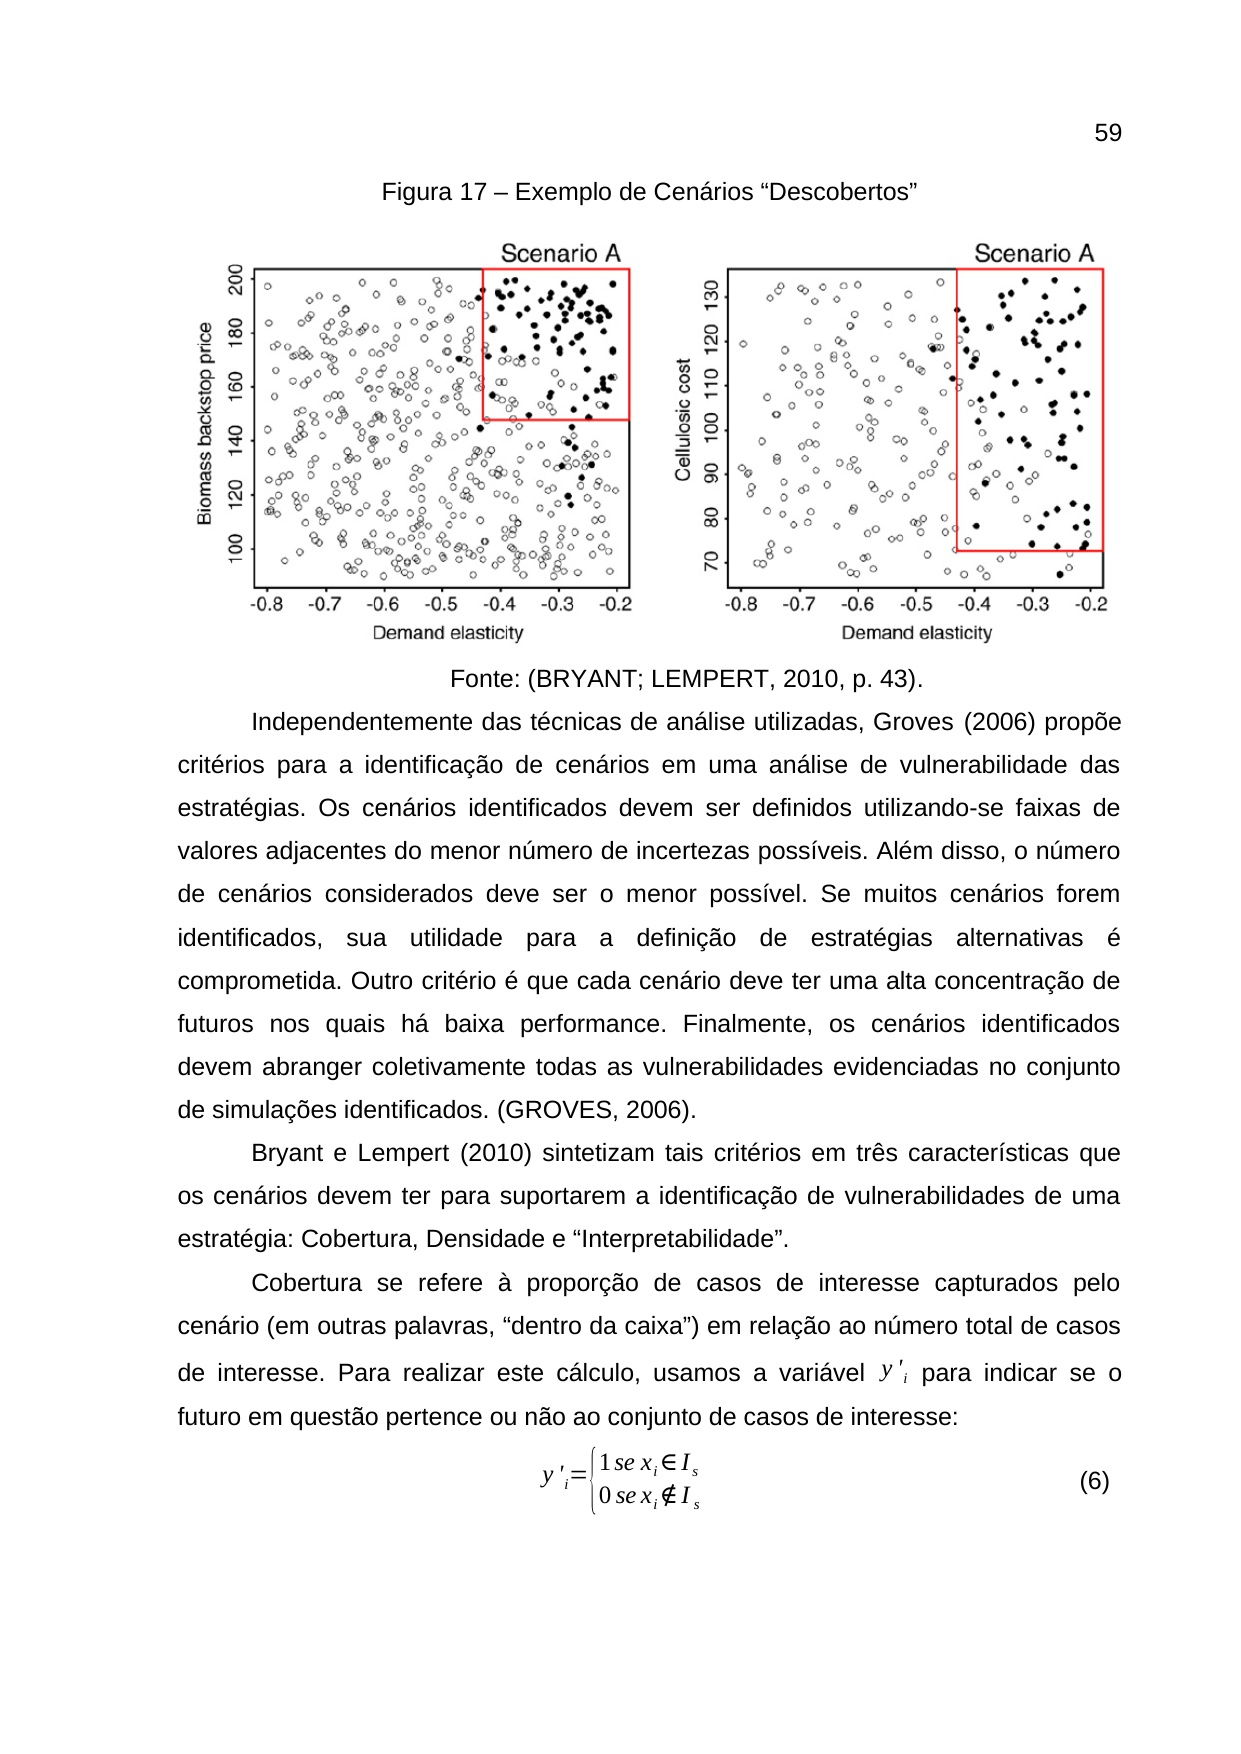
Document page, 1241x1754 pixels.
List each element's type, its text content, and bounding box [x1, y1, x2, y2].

text Figura 17 – Exemplo de Cenários “Descobertos” [177, 177, 1122, 206]
table_header [177, 1445, 989, 1530]
text Bryant e Lempert (2010) sintetizam tais critérios em três características que os cenários devem ter para suportarem a identificação de vulnerabilidades de uma estratégia: Cobertura, Densidade e “Interpretabilidade”. [177, 1138, 1122, 1253]
text Fonte: (BRYANT; LEMPERT, 2010, p. 43). [177, 664, 1122, 692]
text Independentemente das técnicas de análise utilizadas, Groves (2006) propõe critérios para a identificação de cenários em uma análise de vulnerabilidade das estratégias. Os cenários identificados devem ser definidos utilizando-se faixas de valores adjacentes do menor número de incertezas possíveis. Além disso, o número de cenários considerados deve ser o menor possível. Se muitos cenários forem identificados, sua utilidade para a definição de estratégias alternativas é comprometida. Outro critério é que cada cenário deve ter uma alta concentração de futuros nos quais há baixa performance. Finalmente, os cenários identificados devem abranger coletivamente todas as vulnerabilidades evidenciadas no conjunto de simulações identificados. (GROVES, 2006). [177, 707, 1122, 1124]
text Cobertura se refere à proporção de casos de interesse capturados pelo cenário (em outras palavras, “dentro da caixa”) em relação ao número total de casos de interesse. Para realizar este cálculo, usamos a variável para indicar se o futuro em questão pertence ou não ao conjunto de casos de interesse: [177, 1267, 1122, 1431]
picture [177, 232, 1123, 650]
table_header (6) [989, 1445, 1121, 1530]
